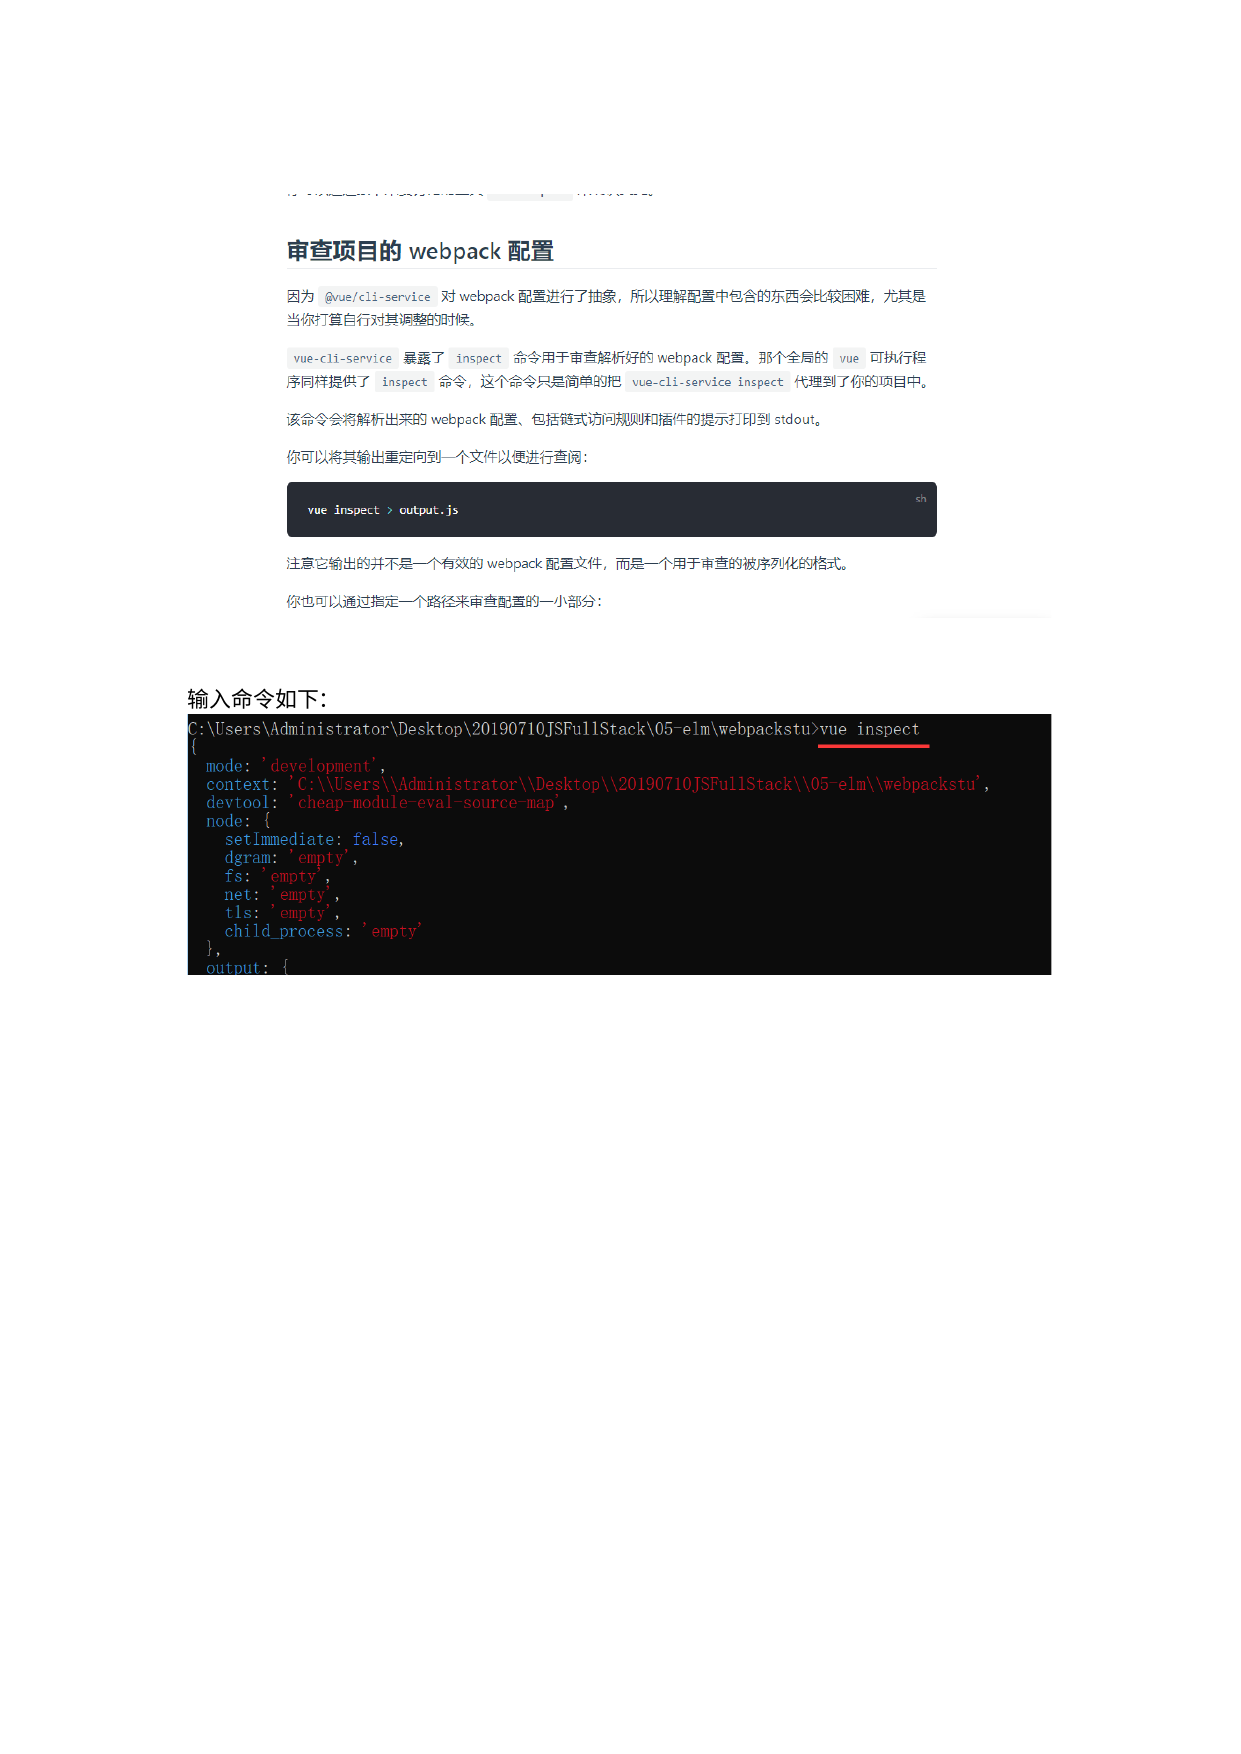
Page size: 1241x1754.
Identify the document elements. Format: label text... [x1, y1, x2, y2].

picture [187, 194, 1052, 618]
picture [187, 714, 1052, 975]
list 输入命令如下： [187, 682, 1053, 714]
